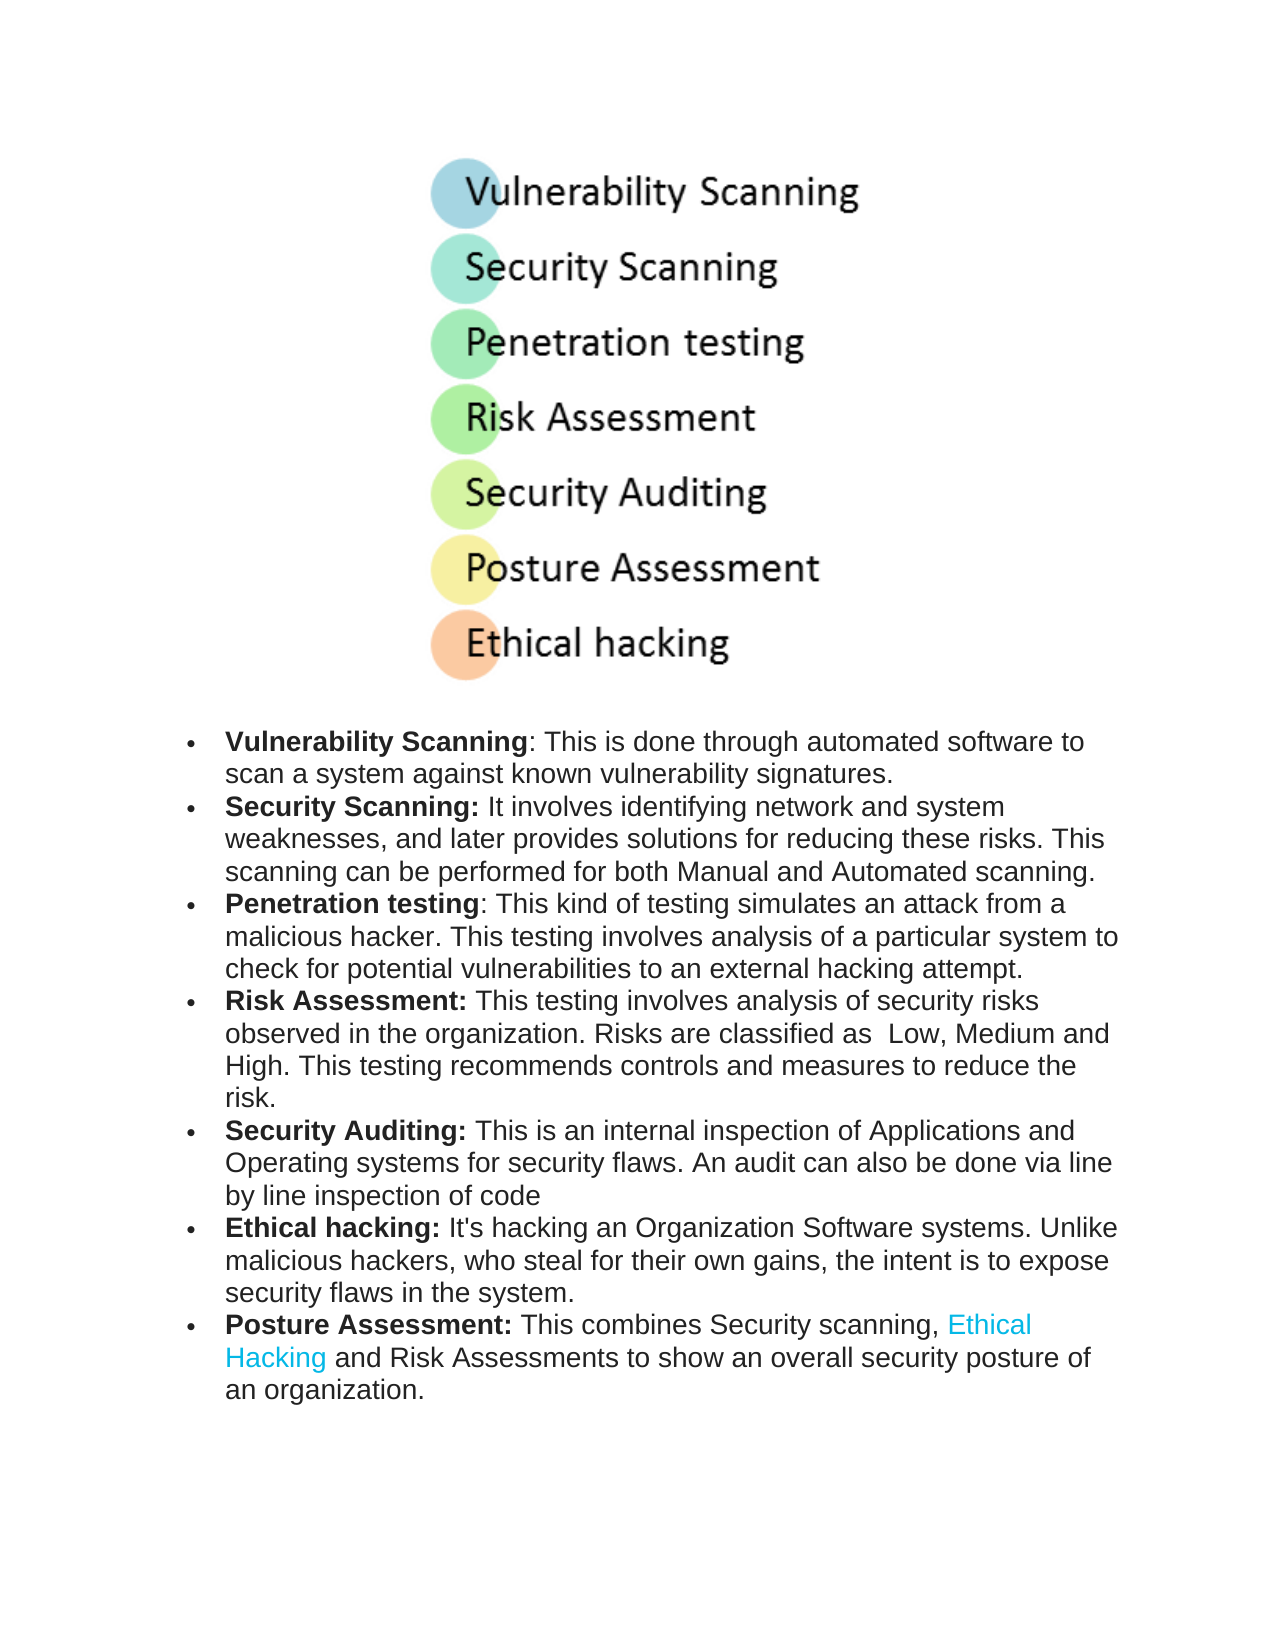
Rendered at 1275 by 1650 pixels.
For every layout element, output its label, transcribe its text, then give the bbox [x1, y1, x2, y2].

list Penetration testing: This kind of testing simulates an attack from a malicious hacker. This testing involves analysis of a particular system to check for potential vulnerabilities to an external hacking attempt. [187, 887, 1125, 984]
list Ethical hacking: It's hacking an Organization Software systems. Unlike malicious hackers, who steal for their own gains, the intent is to expose security flaws in the system. [187, 1211, 1125, 1308]
list Security Scanning: It involves identifying network and system weaknesses, and later provides solutions for reducing these risks. This scanning can be performed for both Manual and Automated scanning. [187, 790, 1125, 887]
list Risk Assessment: This testing involves analysis of security risks observed in the organization. Risks are classified as Low, Medium and High. This testing recommends controls and measures to reduce the risk. [187, 984, 1125, 1114]
list Vulnerability Scanning: This is done through automated software to scan a system against known vulnerability signatures. [187, 725, 1125, 790]
picture [187, 150, 1088, 696]
list Security Auditing: This is an internal inspection of Applications and Operating systems for security flaws. An audit can also be done via line by line inspection of code [187, 1114, 1125, 1211]
list Posture Assessment: This combines Security scanning, Ethical Hacking and Risk Assessments to show an overall security posture of an organization. [187, 1308, 1125, 1405]
